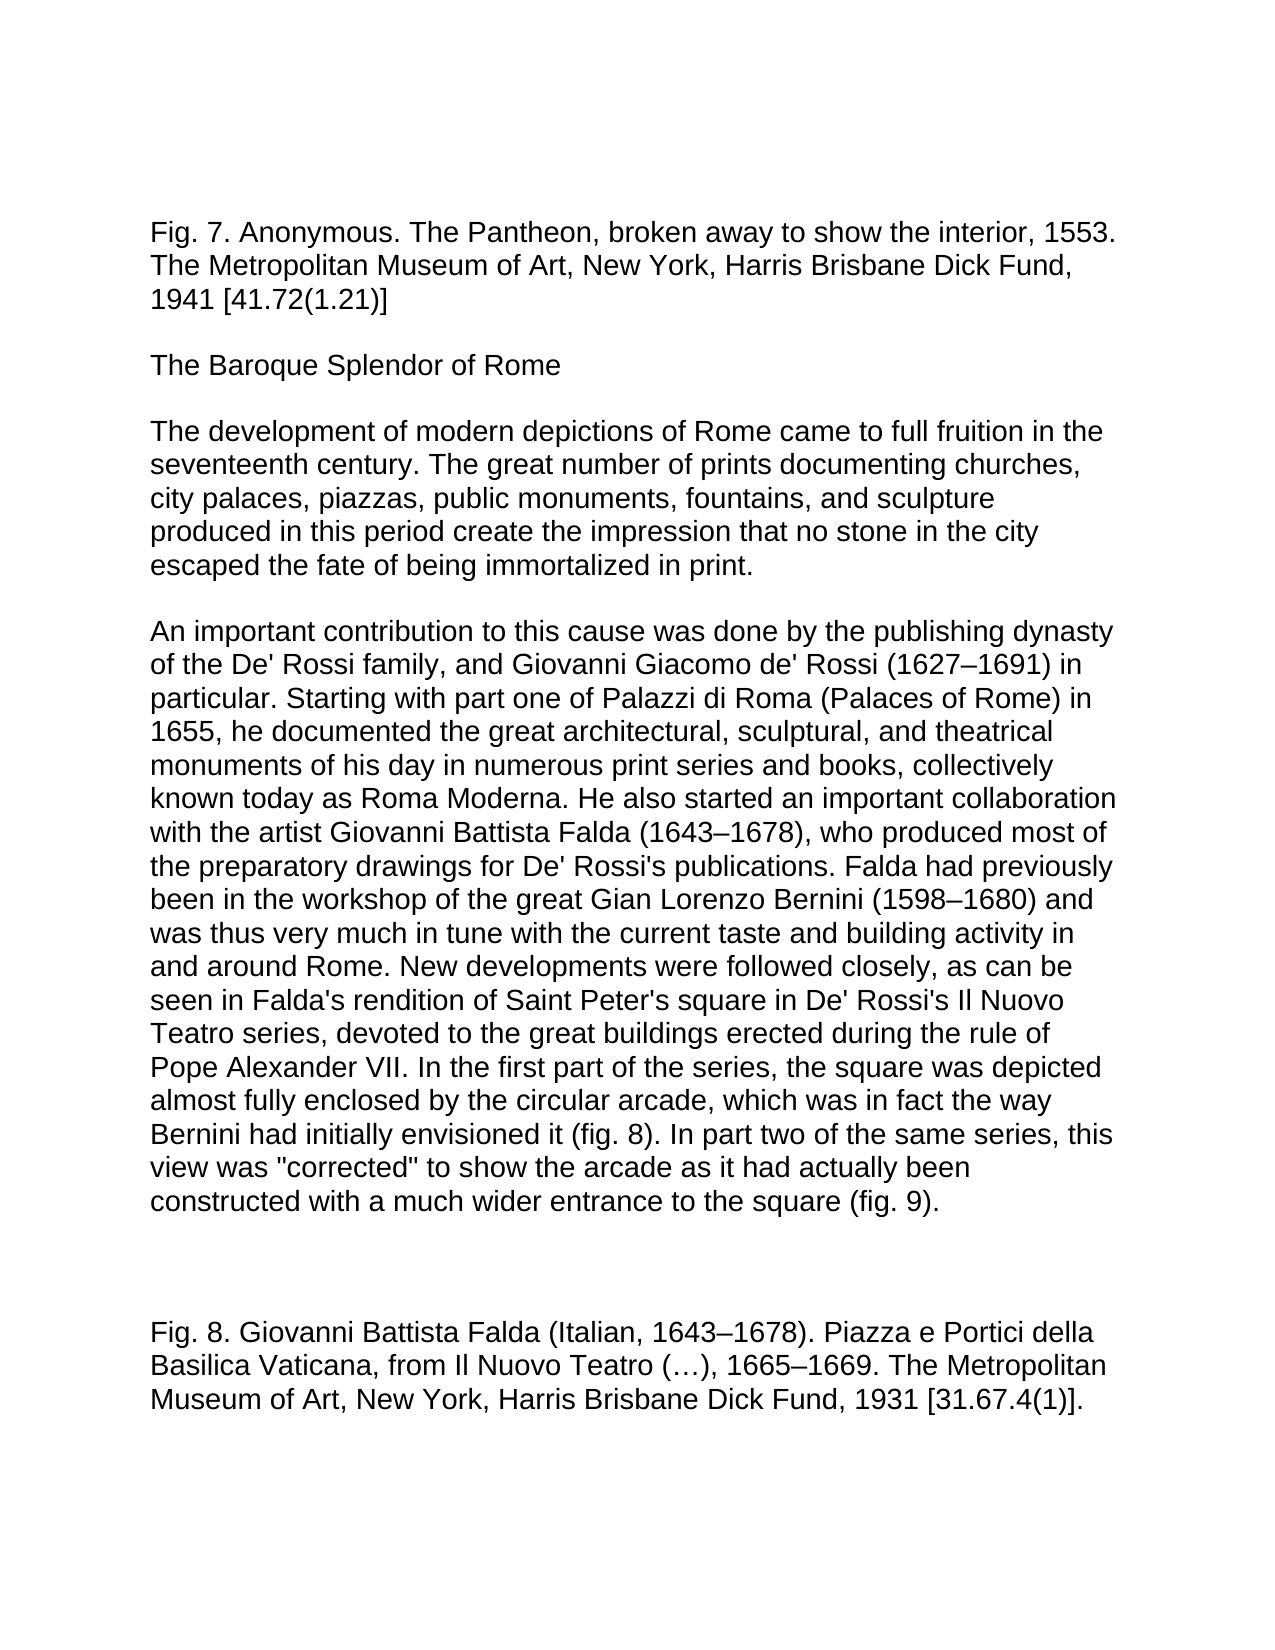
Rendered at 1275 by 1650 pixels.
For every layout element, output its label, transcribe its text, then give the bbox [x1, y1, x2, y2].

text Fig. 8. Giovanni Battista Falda (Italian, 1643–1678). Piazza e Portici della Basilica Vaticana, from Il Nuovo Teatro (…), 1665–1669. The Metropolitan Museum of Art, New York, Harris Brisbane Dick Fund, 1931 [31.67.4(1)]. [150, 1315, 1125, 1415]
text The development of modern depictions of Rome came to full fruition in the seventeenth century. The great number of prints documenting churches, city palaces, piazzas, public monuments, fountains, and sculpture produced in this period create the impression that no stone in the city escaped the fate of being immortalized in print. [150, 414, 1125, 581]
text Fig. 7. Anonymous. The Pantheon, broken away to show the interior, 1553. The Metropolitan Museum of Art, New York, Harris Brisbane Dick Fund, 1941 [41.72(1.21)] [150, 215, 1125, 315]
text An important contribution to this cause was done by the publishing dynasty of the De' Rossi family, and Giovanni Giacomo de' Rossi (1627–1691) in particular. Starting with part one of Palazzi di Roma (Palaces of Rome) in 1655, he documented the great architectural, sculptural, and theatrical monuments of his day in numerous print series and books, collectively known today as Roma Moderna. He also started an important collaboration with the artist Giovanni Battista Falda (1643–1678), who produced most of the preparatory drawings for De' Rossi's publications. Falda had previously been in the workshop of the great Gian Lorenzo Bernini (1598–1680) and was thus very much in tune with the current taste and building activity in and around Rome. New developments were followed closely, as can be seen in Falda's rendition of Saint Peter's square in De' Rossi's Il Nuovo Teatro series, devoted to the great buildings erected during the rule of Pope Alexander VII. In the first part of the series, the square was depicted almost fully enclosed by the circular arcade, which was in fact the way Bernini had initially envisioned it (fig. 8). In part two of the same series, this view was "corrected" to show the arcade as it had actually been constructed with a much wider entrance to the square (fig. 9). [150, 614, 1125, 1218]
text The Baroque Splendor of Rome [150, 348, 1125, 381]
